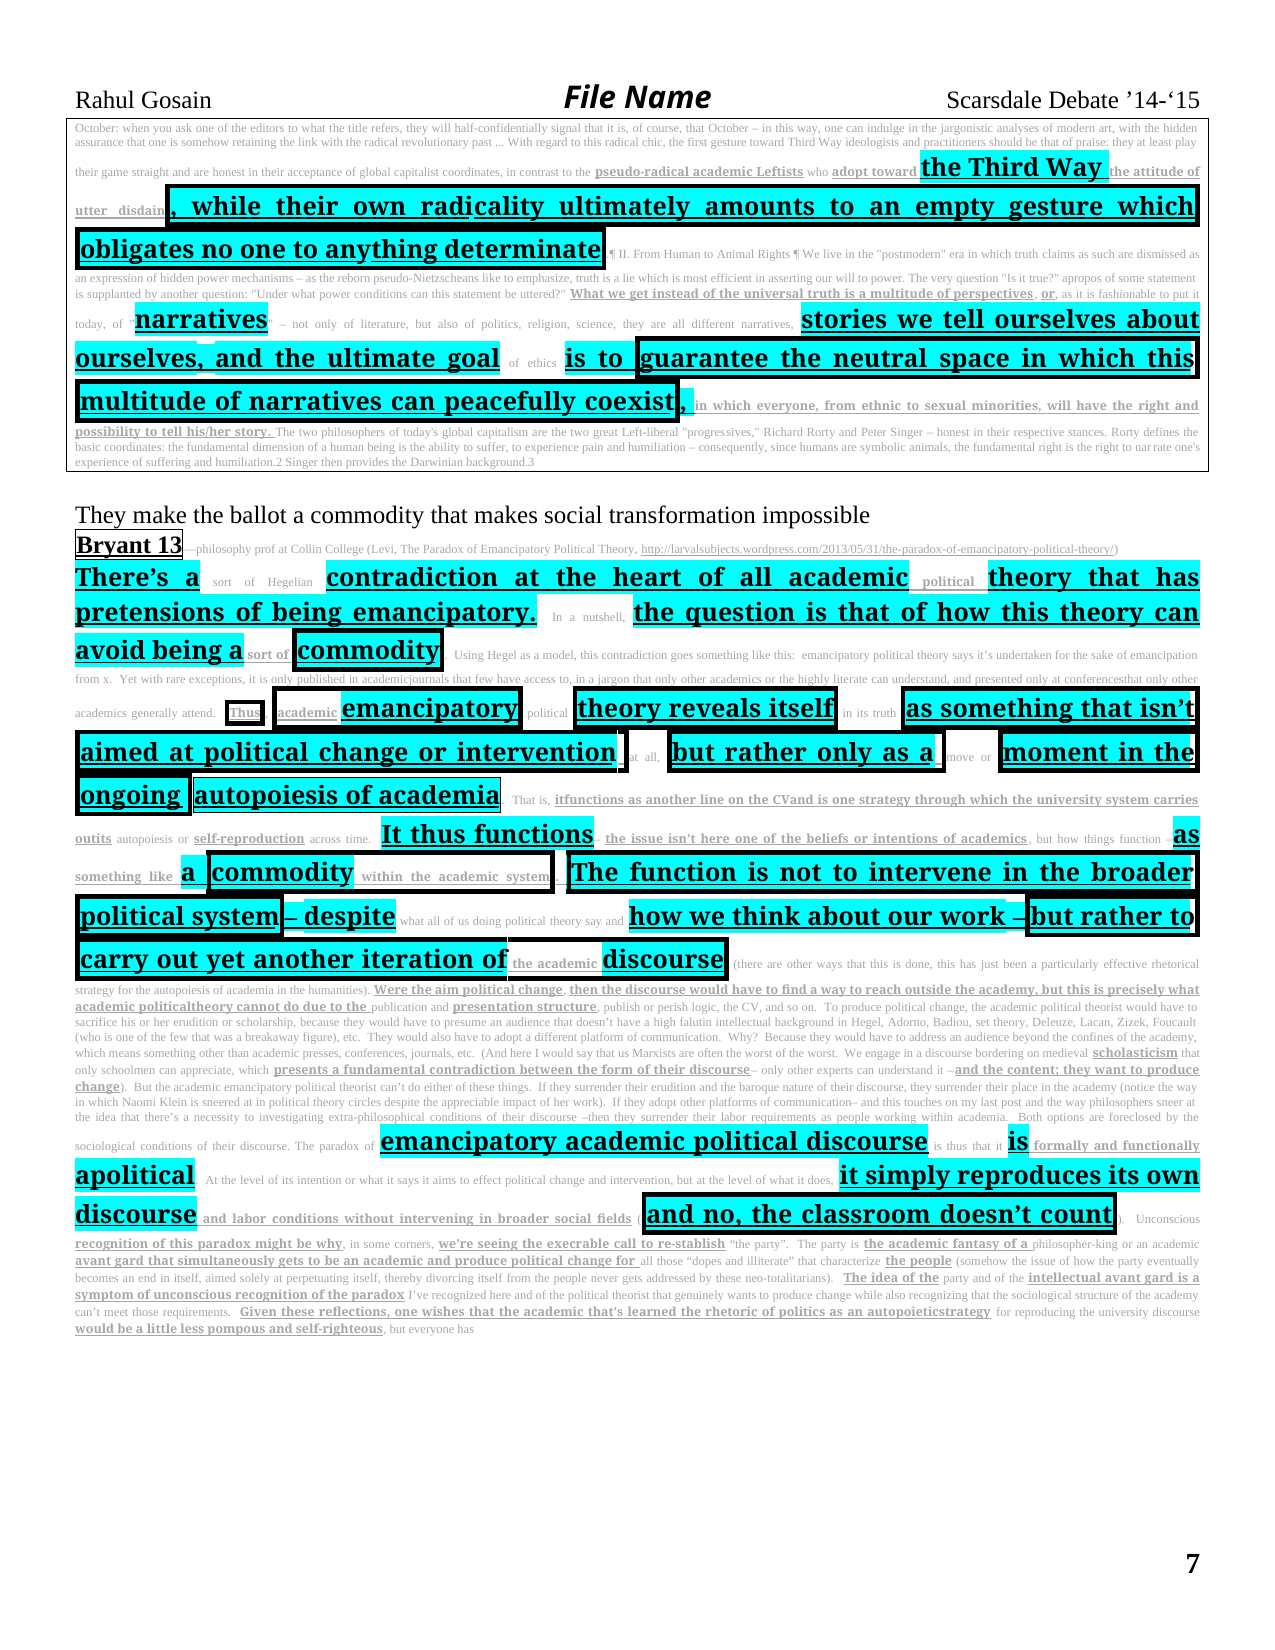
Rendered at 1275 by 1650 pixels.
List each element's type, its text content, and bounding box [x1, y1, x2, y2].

text There’s a sort of Hegelian contradiction at the heart of all academic political theory that has pretensions of being emancipatory. In a nutshell, the question is that of how this theory can avoid being a sort of commodity. Using Hegel as a model, this contradiction goes something like this: emancipatory political theory says it’s undertaken for the sake of emancipation from x. Yet with rare exceptions, it is only published in academicjournals that few have access to, in a jargon that only other academics or the highly literate can understand, and presented only at conferencesthat only other academics generally attend. Thus, academic emancipatory political theory reveals itself in its truth as something that isn’t aimed at political change or intervention at all, but rather only as a move or moment in the ongoing autopoiesis of academia. That is, itfunctions as another line on the CVand is one strategy through which the university system carries outits autopoiesis or self-reproduction across time. It thus functions– the issue isn’t here one of the beliefs or intentions of academics, but how things function –as something like a commodity within the academic system. The function is not to intervene in the broader political system– despite what all of us doing political theory say and how we think about our work –but rather to carry out yet another iteration of the academic discourse (there are other ways that this is done, this has just been a particularly effective rhetorical strategy for the autopoiesis of academia in the humanities). Were the aim political change, then the discourse would have to find a way to reach outside the academy, but this is precisely what academic politicaltheory cannot do due to the publication and presentation structure, publish or perish logic, the CV, and so on. To produce political change, the academic political theorist would have to sacrifice his or her erudition or scholarship, because they would have to presume an audience that doesn’t have a high falutin intellectual background in Hegel, Adorno, Badiou, set theory, Deleuze, Lacan, Zizek, Foucault (who is one of the few that was a breakaway figure), etc. They would also have to adopt a different platform of communication. Why? Because they would have to address an audience beyond the confines of the academy, which means something other than academic presses, conferences, journals, etc. (And here I would say that us Marxists are often the worst of the worst. We engage in a discourse bordering on medieval scholasticism that only schoolmen can appreciate, which presents a fundamental contradiction between the form of their discourse– only other experts can understand it –and the content; they want to produce change). But the academic emancipatory political theorist can’t do either of these things. If they surrender their erudition and the baroque nature of their discourse, they surrender their place in the academy (notice the way in which Naomi Klein is sneered at in political theory circles despite the appreciable impact of her work). If they adopt other platforms of communication– and this touches on my last post and the way philosophers sneer at the idea that there’s a necessity to investigating extra-philosophical conditions of their discourse –then they surrender their labor requirements as people working within academia. Both options are foreclosed by the sociological conditions of their discourse. The paradox of emancipatory academic political discourse is thus that it is formally and functionally apolitical. At the level of its intention or what it says it aims to effect political change and intervention, but at the level of what it does, it simply reproduces its own discourse and labor conditions without intervening in broader social fields (and no, the classroom doesn’t count). Unconscious recognition of this paradox might be why, in some corners, we’re seeing the execrable call to re-stablish “the party”. The party is the academic fantasy of a philosopher-king or an academic avant gard that simultaneously gets to be an academic and produce political change for all those “dopes and illiterate” that characterize the people (somehow the issue of how the party eventually becomes an end in itself, aimed solely at perpetuating itself, thereby divorcing itself from the people never gets addressed by these neo-totalitarians). The idea of the party and of the intellectual avant gard is a symptom of unconscious recognition of the paradox I’ve recognized here and of the political theorist that genuinely wants to produce change while also recognizing that the sociological structure of the academy can’t meet those requirements. Given these reflections, one wishes that the academic that’s learned the rhetoric of politics as an autopoieticstrategy for reproducing the university discourse would be a little less pompous and self-righteous, but everyone has [75, 885, 1200, 1338]
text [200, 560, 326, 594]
text They make the ballot a commodity that makes social transformation impossible [75, 501, 1200, 529]
text Bryant 13—philosophy prof at Collin College (Levi, The Paradox of Emancipatory Political Theory, http://larvalsubjects.wordpress.com/2013/05/31/the-paradox-of-emancipatory-political-theory/) [183, 529, 1200, 560]
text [67, 119, 1208, 471]
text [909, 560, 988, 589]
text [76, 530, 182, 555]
